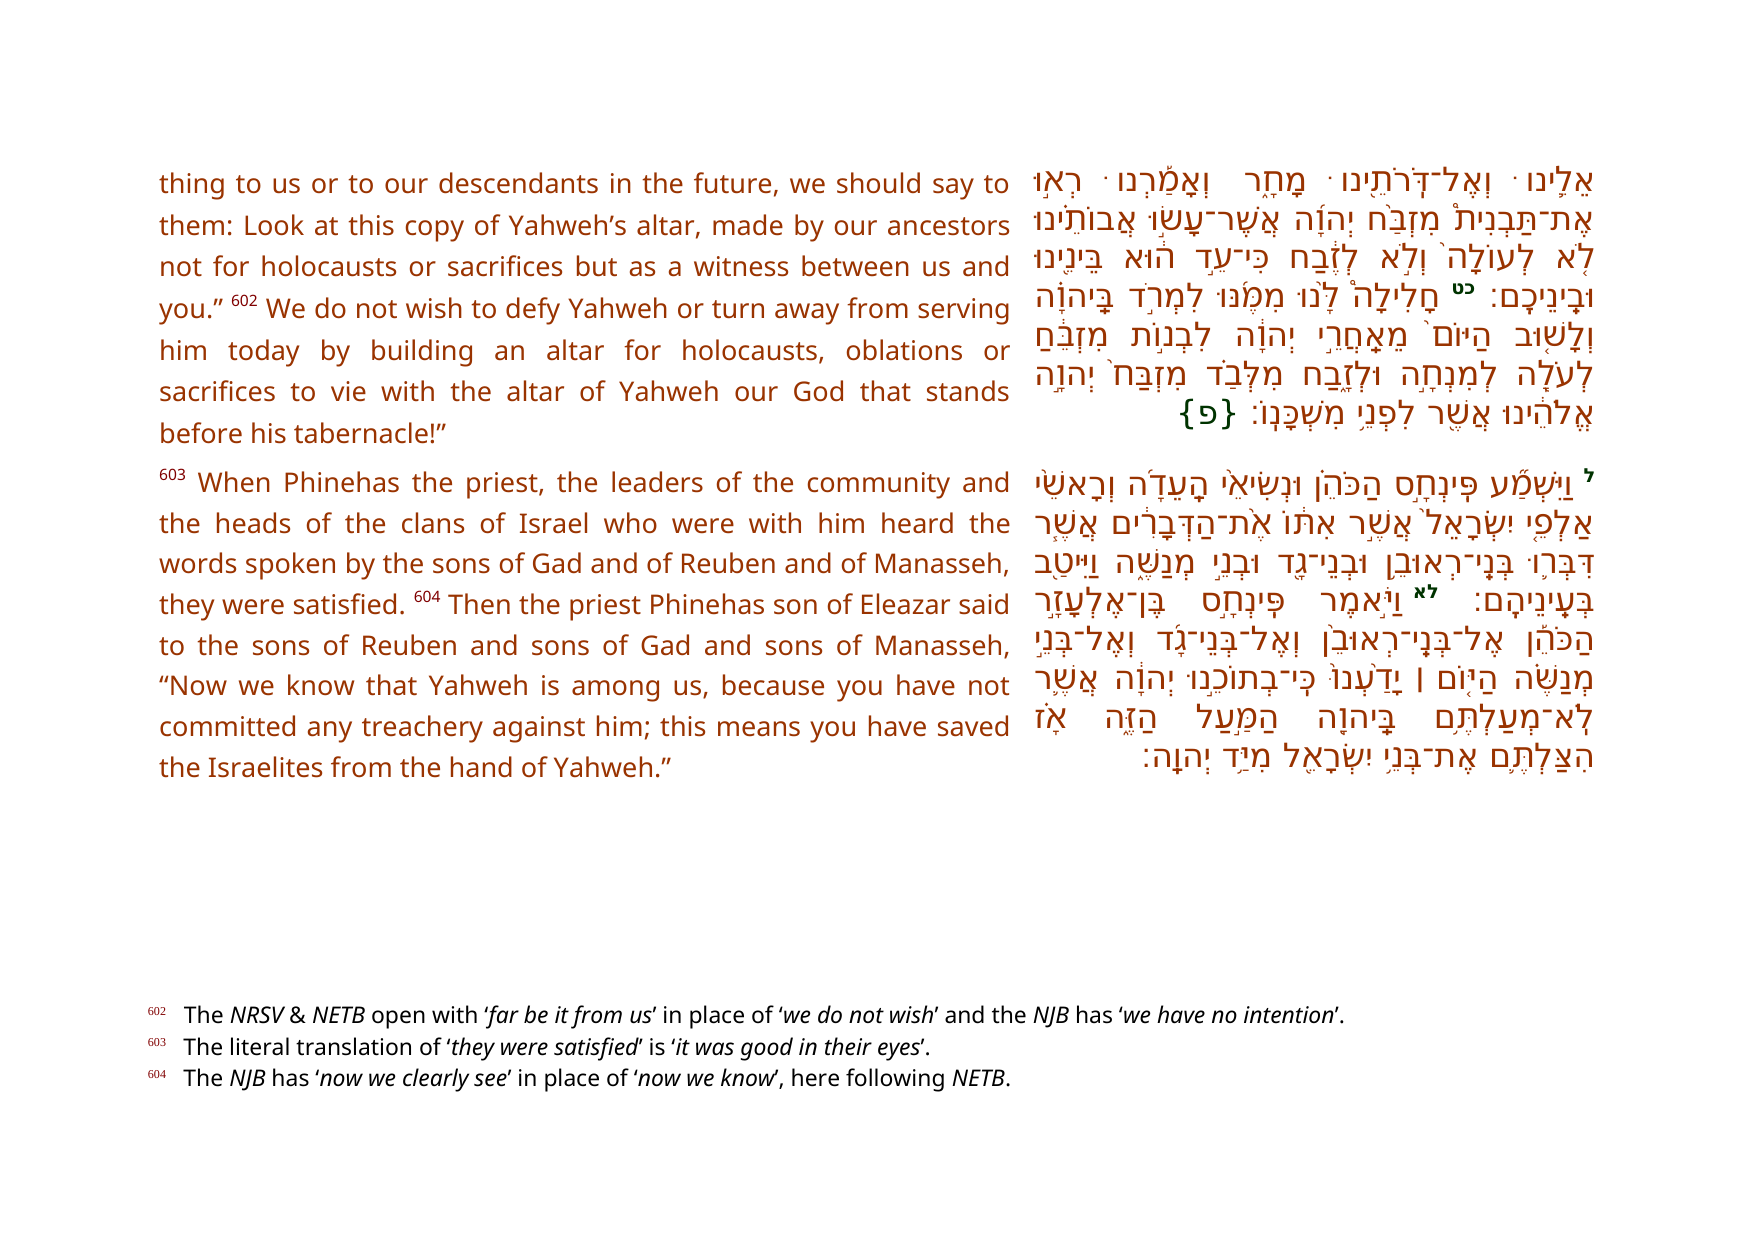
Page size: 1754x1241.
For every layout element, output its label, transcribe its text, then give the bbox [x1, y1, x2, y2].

table_cell When Phinehas the priest, the leaders of the community and the heads of the clans of Israel who were with him heard the words spoken by the sons of Gad and of Reuben and of Manasseh, they were satisfied. Then the priest Phinehas son of Eleazar said to the sons of Reuben and sons of Gad and sons of Manasseh, “Now we know that Yahweh is among us, because you have not committed any treachery against him; this means you have saved the Israelites from the hand of Yahweh.” [148, 452, 1023, 785]
table_cell כו וַנֹּ֕אמֶר נַֽעֲשֶׂה־נָּ֣א לָ֔נוּ לִבְנ֖וֹת אֶת־הַמִּזְבֵּ֑חַ לֹ֥א לְעוֹלָ֖ה וְלֹ֥א לְזָֽבַח׃ כז כִּי֩ עֵ֨ד ה֜וּא בֵּינֵ֣ינוּ וּבֵֽינֵיכֶ֗ם וּבֵ֣ין דֹּֽרוֹתֵינוּ֮ אַֽחֲרֵינוּ֒ לַֽעֲבֹ֞ד אֶת־עֲבֹדַ֤ת יְהוָה֙ לְפָנָ֔יו בְּעֹֽלוֹתֵ֥ינוּ וּבִזְבָחֵ֖ינוּ וּבִשְׁלָמֵ֑ינוּ וְלֹֽא־יֹאמְר֨וּ בְנֵיכֶ֤ם מָחָר֙ לְבָנֵ֔ינוּ אֵין־לָכֶ֥ם חֵ֖לֶק בַּֽיהוָֽה׃ כח וַנֹּ֕אמֶר וְהָיָ֗ה כִּֽי־יֹאמְר֥וּ אֵלֵ֛ינוּ וְאֶל־דֹּֽרֹתֵ֖ינוּ מָחָ֑ר וְאָמַ֡רְנוּ רְא֣וּ אֶת־תַּבְנִית֩ מִזְבַּ֨ח יְהוָ֜ה אֲשֶׁר־עָשׂ֣וּ אֲבוֹתֵ֗ינוּ לֹ֤א לְעוֹלָה֙ וְלֹ֣א לְזֶ֔בַח כִּי־עֵ֣ד ה֔וּא בֵּינֵ֖ינוּ וּבֵֽינֵיכֶֽם׃ כט חָלִילָה֩ לָּ֨נוּ מִמֶּ֜נּוּ לִמְרֹ֣ד בַּֽיהוָ֗ה וְלָשׁ֤וּב הַיּוֹם֙ מֵאַֽחֲרֵ֣י יְהוָ֔ה לִבְנ֣וֹת מִזְבֵּ֔חַ לְעֹלָ֖ה לְמִנְחָ֣ה וּלְזָ֑בַח מִלְּבַ֗ד מִזְבַּח֙ יְהוָ֣ה אֱלֹהֵ֔ינוּ אֲשֶׁ֖ר לִפְנֵ֥י מִשְׁכָּנֽוֹ׃ {פ} [1023, 148, 1606, 452]
table_cell “So we said, “Let us build an altar, not for holocausts or sacrifices but as a witness between us and you and among our descendants after us, that we do worship Yahweh with our holocausts, sacrifices and peace offerings in his presence. So that your children will never be able to say to ours: You have no share in Yahweh. But if ever it were to happen that they said such a thing to us or to our descendants in the future, we should say to them: Look at this copy of Yahweh’s altar, made by our ancestors not for holocausts or sacrifices but as a witness between us and you.” We do not wish to defy Yahweh or turn away from serving him today by building an altar for holocausts, oblations or sacrifices to vie with the altar of Yahweh our God that stands before his tabernacle!” [148, 148, 1023, 452]
table_cell ל וַיִּשְׁמַ֞ע פִּֽינְחָ֣ס הַכֹּהֵ֗ן וּנְשִׂיאֵ֨י הָֽעֵדָ֜ה וְרָאשֵׁ֨י אַלְפֵ֤י יִשְׂרָאֵל֙ אֲשֶׁ֣ר אִתּ֔וֹ אֶ֨ת־הַדְּבָרִ֔ים אֲשֶׁ֧ר דִּבְּר֛וּ בְּנֵֽי־רְאוּבֵ֥ן וּבְנֵי־גָ֖ד וּבְנֵ֣י מְנַשֶּׁ֑ה וַיִּיטַ֖ב בְּעֵֽינֵיהֶֽם׃ לא וַיֹּ֣אמֶר פִּֽינְחָ֣ס בֶּן־אֶלְעָזָ֣ר הַכֹּהֵ֡ן אֶל־בְּנֵֽי־רְאוּבֵ֨ן וְאֶל־בְּנֵי־גָ֜ד וְאֶל־בְּנֵ֣י מְנַשֶּׁ֗ה הַיּ֤וֹם ׀ יָדַ֨עְנוּ֙ כִּֽי־בְתוֹכֵ֣נוּ יְהוָ֔ה אֲשֶׁ֛ר לֹֽא־מְעַלְתֶּ֥ם בַּֽיהוָ֖ה הַמַּ֣עַל הַזֶּ֑ה אָ֗ז הִצַּלְתֶּ֛ם אֶת־בְּנֵ֥י יִשְׂרָאֵ֖ל מִיַּ֥ד יְהוָֽה׃ [1023, 452, 1606, 785]
